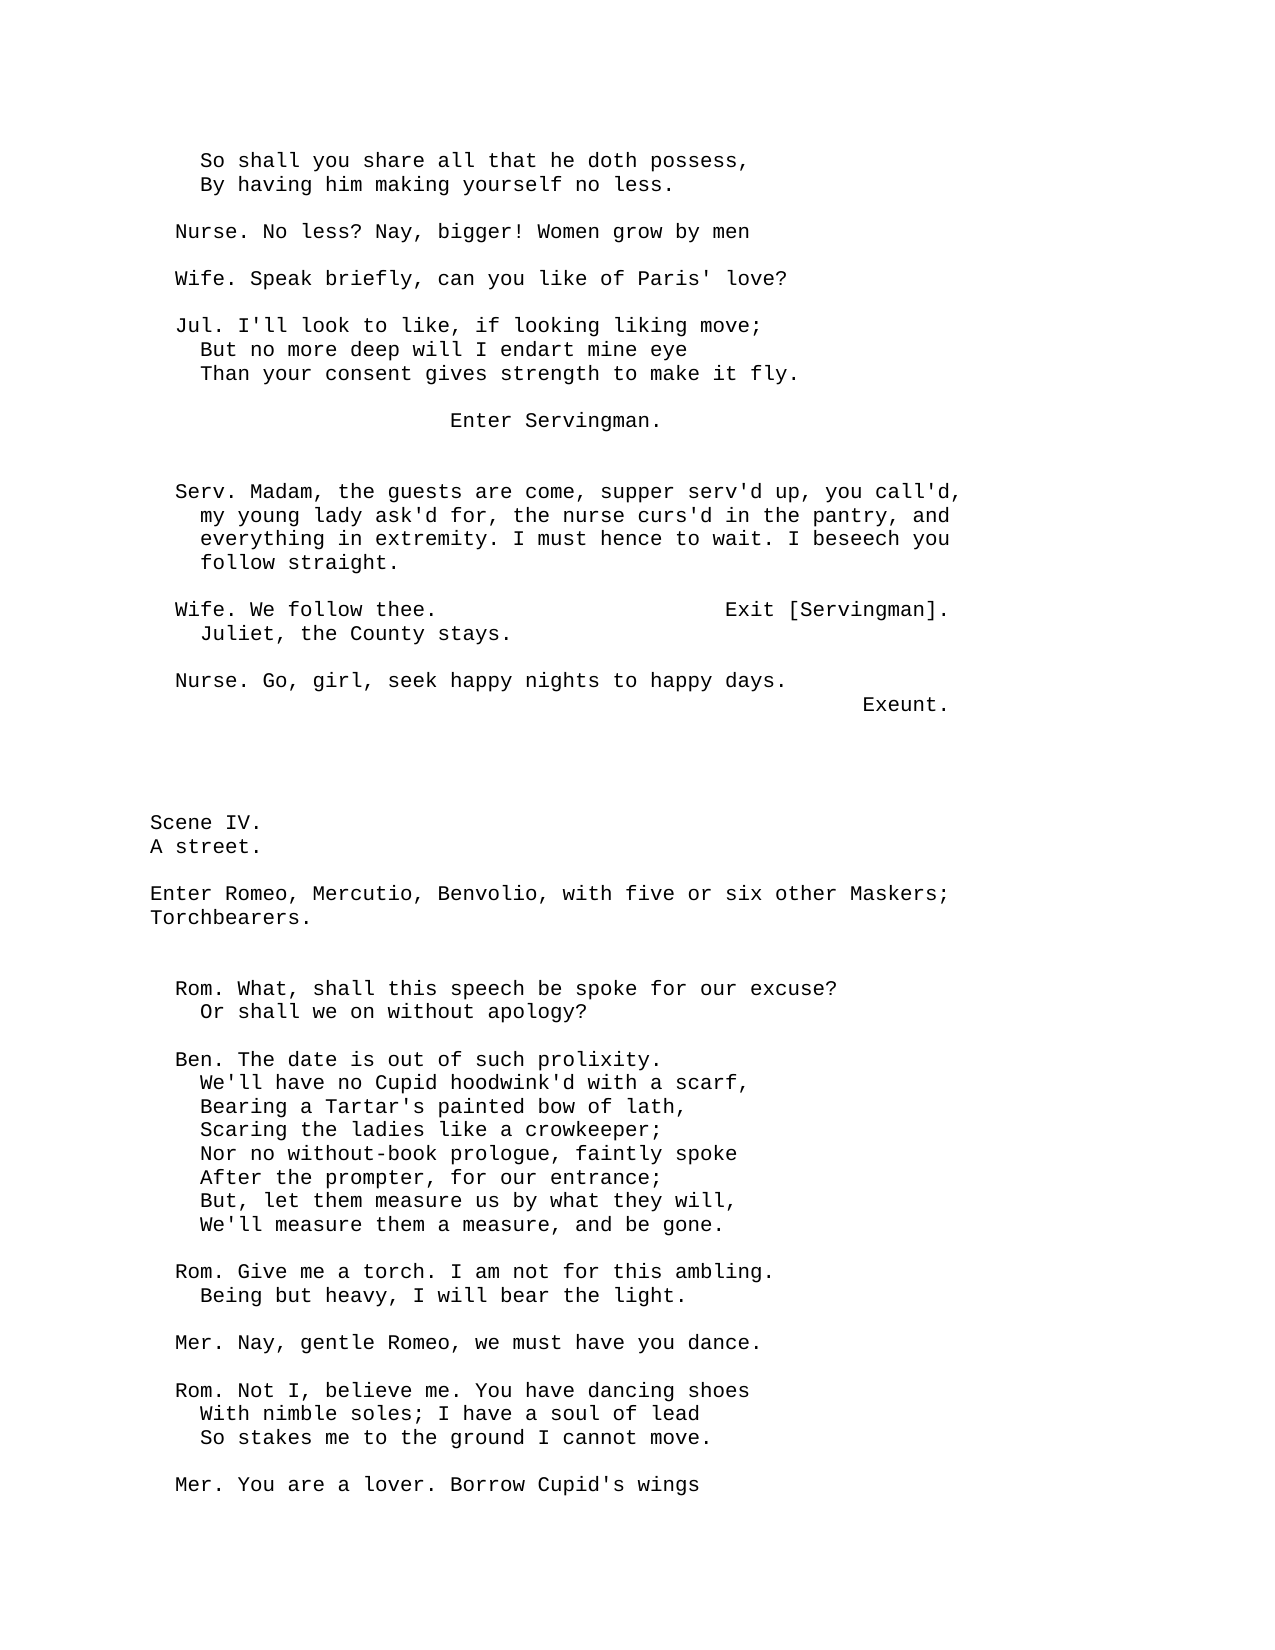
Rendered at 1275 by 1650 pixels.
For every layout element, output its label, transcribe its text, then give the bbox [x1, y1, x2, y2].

text Rom. What, shall this speech be spoke for our excuse? [150, 978, 1125, 1001]
text Torchbearers. [150, 907, 1125, 930]
text Rom. Give me a torch. I am not for this ambling. [150, 1261, 1125, 1285]
text Nurse. Go, girl, seek happy nights to happy days. [150, 670, 1125, 694]
text Nor no without-book prologue, faintly spoke [150, 1143, 1125, 1167]
text But no more deep will I endart mine eye [150, 339, 1125, 363]
text Juliet, the County stays. [150, 623, 1125, 647]
text Bearing a Tartar's painted bow of lath, [150, 1096, 1125, 1119]
text By having him making yourself no less. [150, 174, 1125, 197]
text A street. [150, 836, 1125, 859]
text After the prompter, for our entrance; [150, 1167, 1125, 1190]
text Exeunt. [150, 694, 1125, 717]
text So shall you share all that he doth possess, [150, 150, 1125, 174]
text Or shall we on without apology? [150, 1001, 1125, 1025]
text But, let them measure us by what they will, [150, 1190, 1125, 1214]
text Scaring the ladies like a crowkeeper; [150, 1119, 1125, 1143]
text Enter Romeo, Mercutio, Benvolio, with five or six other Maskers; [150, 883, 1125, 907]
text We'll measure them a measure, and be gone. [150, 1214, 1125, 1238]
text Mer. You are a lover. Borrow Cupid's wings [150, 1474, 1125, 1498]
text Wife. Speak briefly, can you like of Paris' love? [150, 268, 1125, 292]
text Serv. Madam, the guests are come, supper serv'd up, you call'd, [150, 481, 1125, 505]
text Nurse. No less? Nay, bigger! Women grow by men [150, 221, 1125, 244]
text Ben. The date is out of such prolixity. [150, 1048, 1125, 1072]
text my young lady ask'd for, the nurse curs'd in the pantry, and [150, 505, 1125, 528]
text follow straight. [150, 552, 1125, 576]
text We'll have no Cupid hoodwink'd with a scarf, [150, 1072, 1125, 1096]
text Rom. Not I, believe me. You have dancing shoes [150, 1379, 1125, 1403]
text Mer. Nay, gentle Romeo, we must have you dance. [150, 1332, 1125, 1356]
text Than your consent gives strength to make it fly. [150, 363, 1125, 386]
text With nimble soles; I have a soul of lead [150, 1403, 1125, 1427]
text Scene IV. [150, 812, 1125, 836]
text So stakes me to the ground I cannot move. [150, 1427, 1125, 1451]
text everything in extremity. I must hence to wait. I beseech you [150, 528, 1125, 552]
text Enter Servingman. [150, 410, 1125, 434]
text Wife. We follow thee. Exit [Servingman]. [150, 599, 1125, 623]
text Being but heavy, I will bear the light. [150, 1285, 1125, 1309]
text Jul. I'll look to like, if looking liking move; [150, 316, 1125, 339]
